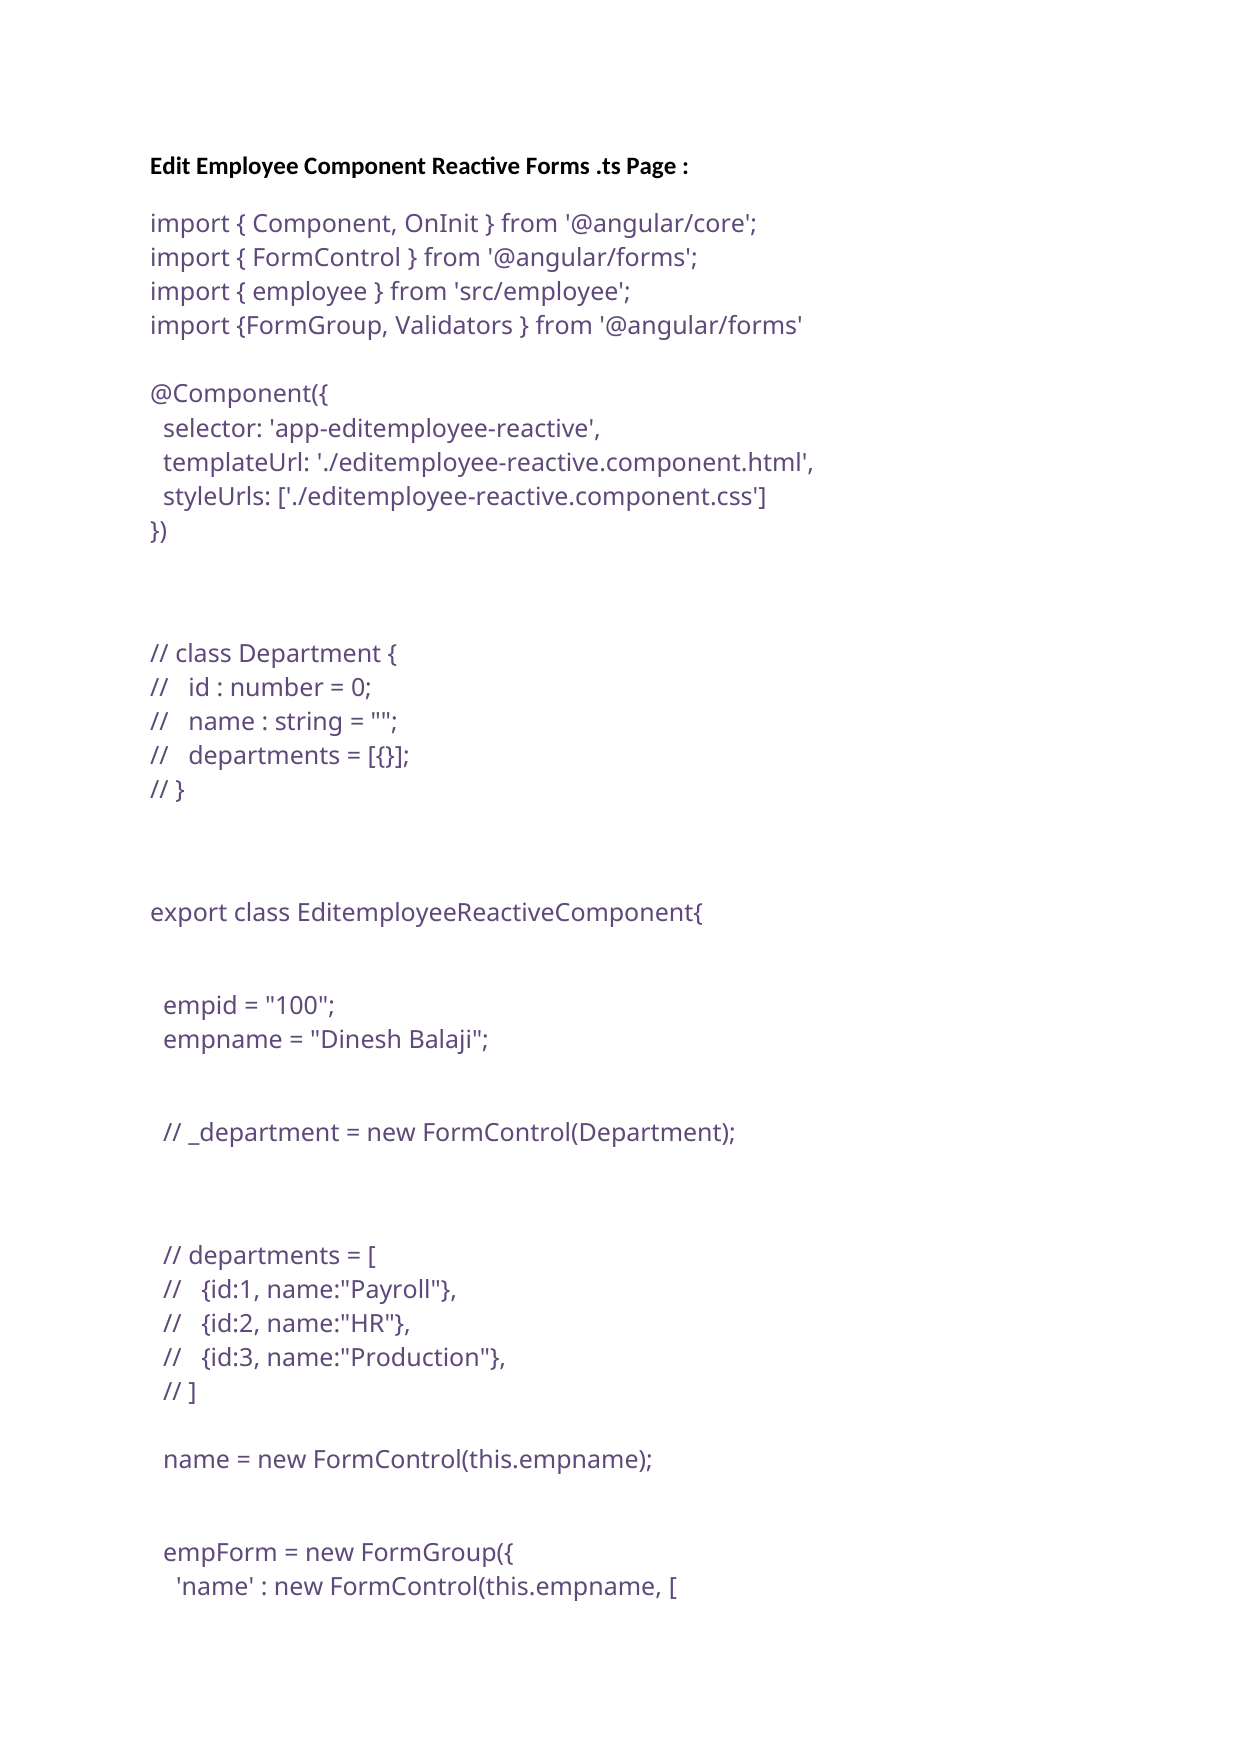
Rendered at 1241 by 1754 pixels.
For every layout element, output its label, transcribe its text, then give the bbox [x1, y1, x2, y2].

text empForm = new FormGroup({ [150, 1535, 1090, 1569]
text empid = "100"; [150, 987, 1090, 1021]
text 'name' : new FormControl(this.empname, [ [150, 1569, 1090, 1603]
text import {FormGroup, Validators } from '@angular/forms' [150, 308, 1090, 342]
text // _department = new FormControl(Department); [150, 1114, 1090, 1149]
text name = new FormControl(this.empname); [150, 1442, 1090, 1476]
text // {id:3, name:"Production"}, [150, 1339, 1090, 1374]
text templateUrl: './editemployee-reactive.component.html', [150, 444, 1090, 478]
text // departments = [{}]; [150, 737, 1090, 771]
text empname = "Dinesh Balaji"; [150, 1021, 1090, 1056]
text // departments = [ [150, 1237, 1090, 1271]
text export class EditemployeeReactiveComponent{ [150, 894, 1090, 928]
text // name : string = ""; [150, 703, 1090, 737]
text @Component({ [150, 376, 1090, 410]
text selector: 'app-editemployee-reactive', [150, 410, 1090, 444]
text // {id:2, name:"HR"}, [150, 1306, 1090, 1339]
text // ] [150, 1374, 1090, 1408]
text // id : number = 0; [150, 669, 1090, 703]
text }) [150, 512, 1090, 546]
text // } [150, 771, 1090, 806]
text import { FormControl } from '@angular/forms'; [150, 240, 1090, 274]
text // class Department { [150, 635, 1090, 669]
text import { employee } from 'src/employee'; [150, 274, 1090, 308]
text Edit Employee Component Reactive Forms .ts Page : [150, 150, 1090, 181]
text // {id:1, name:"Payroll"}, [150, 1271, 1090, 1306]
text import { Component, OnInit } from '@angular/core'; [150, 206, 1090, 240]
text styleUrls: ['./editemployee-reactive.component.css'] [150, 478, 1090, 512]
